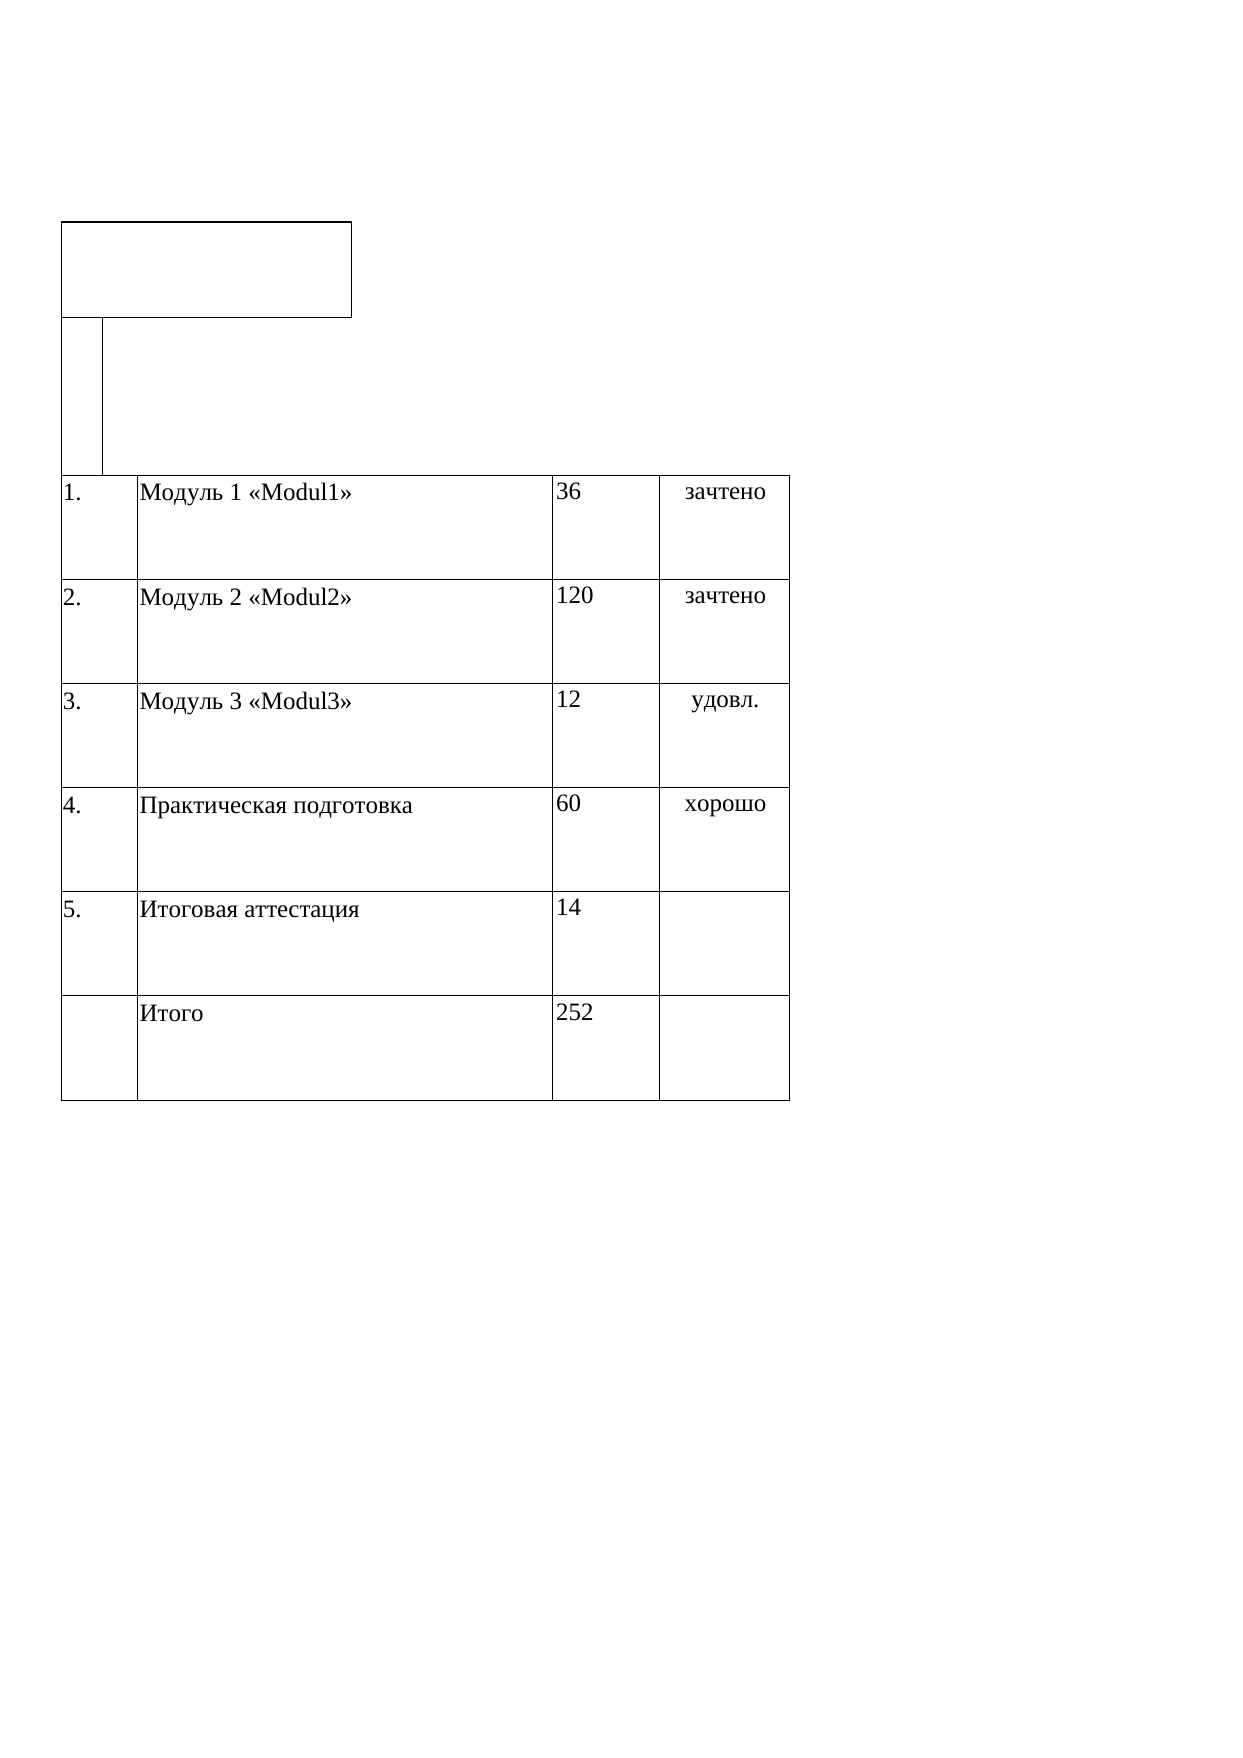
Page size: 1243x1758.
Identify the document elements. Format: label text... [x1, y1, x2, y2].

table_cell 3. [62, 684, 137, 787]
table_cell зачтено [660, 476, 789, 579]
table_cell 1. [62, 476, 137, 579]
table_cell [660, 892, 789, 995]
table_cell 4. [62, 788, 137, 891]
table_cell Итоговая аттестация [138, 892, 552, 995]
table_cell [62, 996, 137, 1099]
table_cell 60 [553, 788, 659, 891]
table_cell 14 [553, 892, 659, 995]
table_cell Модуль 3 «Modul3» [138, 684, 552, 787]
table_cell Практическая подготовка [138, 788, 552, 891]
table_header [62, 223, 351, 317]
table_cell 12 [553, 684, 659, 787]
table_cell Итого [138, 996, 552, 1099]
table_cell 120 [553, 580, 659, 683]
table_cell 2. [62, 580, 137, 683]
table_cell [62, 318, 102, 474]
table_cell Модуль 1 «Modul1» [138, 476, 552, 579]
table_cell 36 [553, 476, 659, 579]
table_cell [660, 996, 789, 1099]
table_cell зачтено [660, 580, 789, 683]
table_cell 5. [62, 892, 137, 995]
table_cell Модуль 2 «Modul2» [138, 580, 552, 683]
table_cell 252 [553, 996, 659, 1099]
table_cell хорошо [660, 788, 789, 891]
table_cell удовл. [660, 684, 789, 787]
